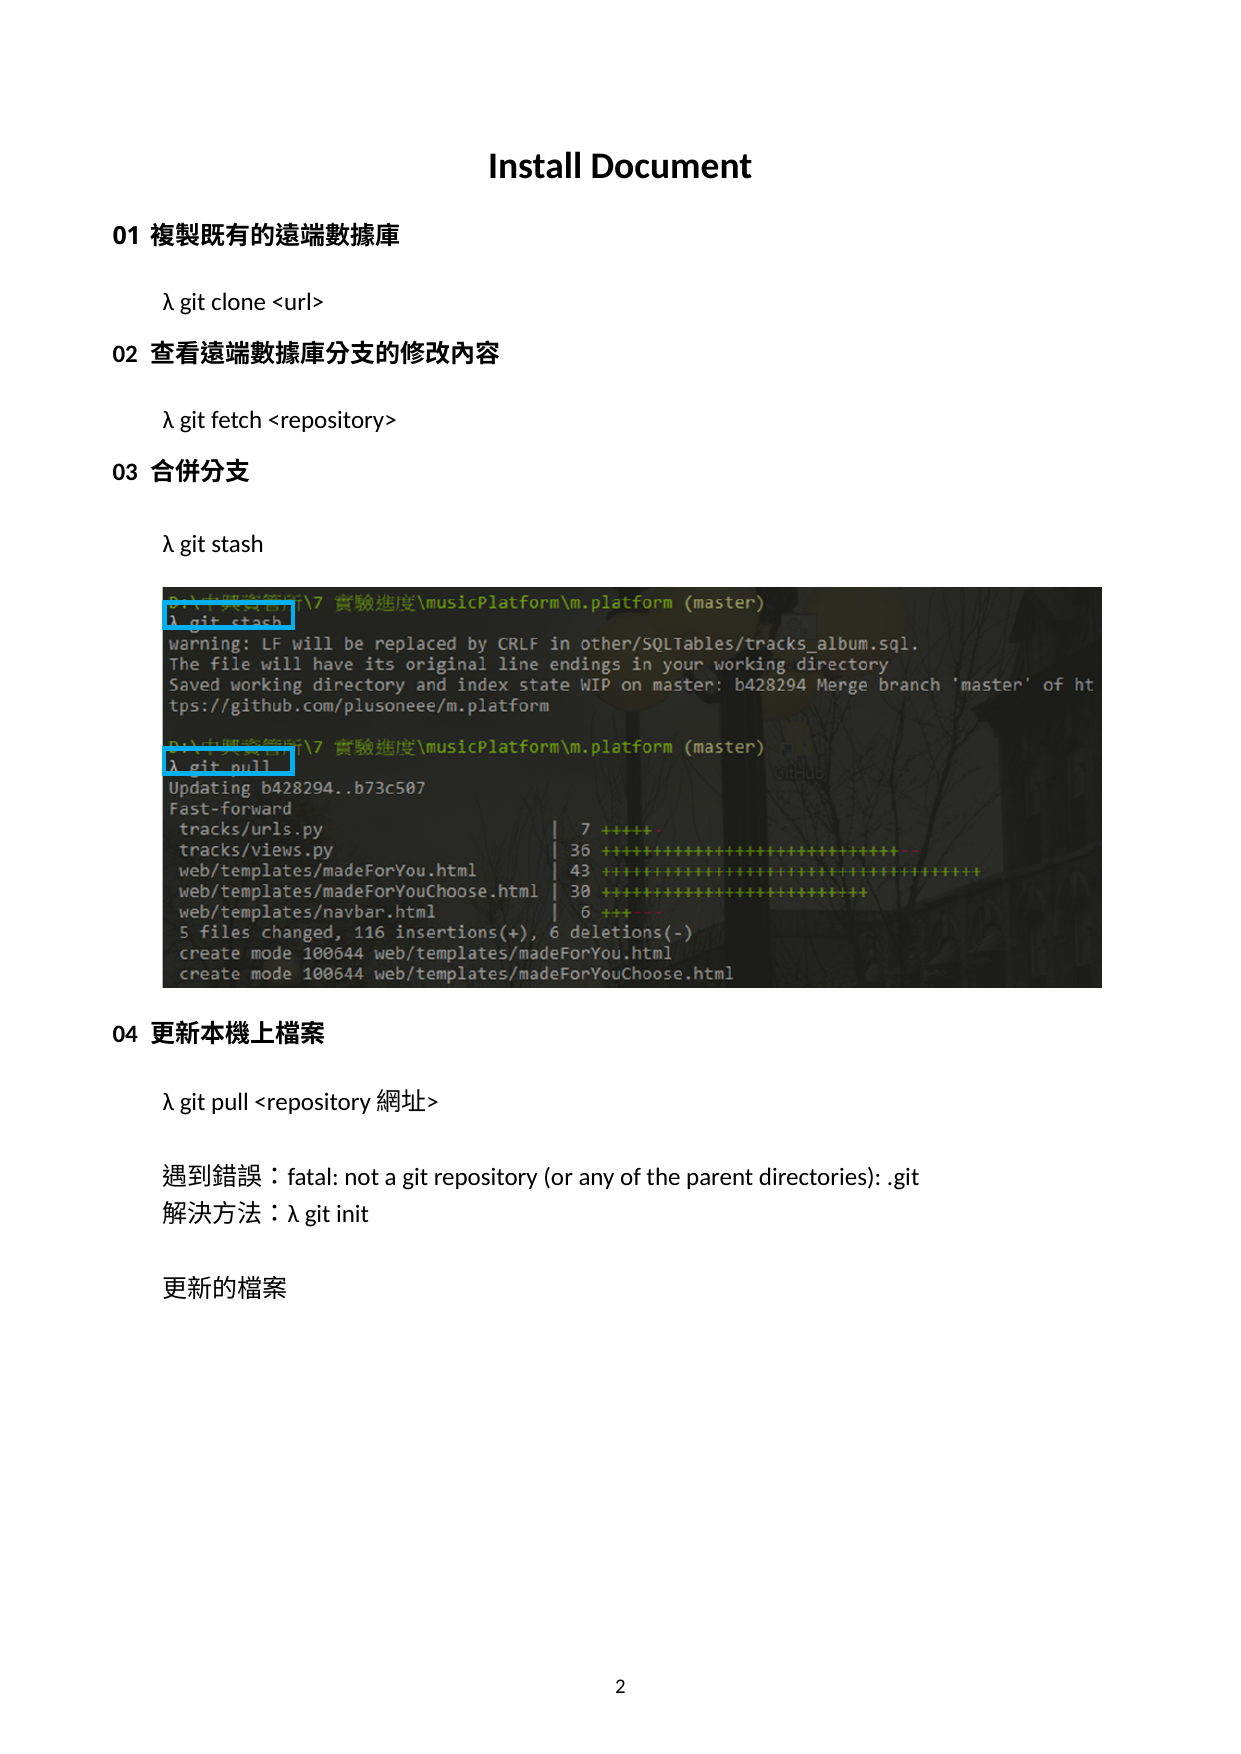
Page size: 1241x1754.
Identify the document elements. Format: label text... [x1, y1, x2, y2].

subtitle 複製既有的遠端數據庫 [112, 214, 1128, 252]
text 解決方法：λ git init [112, 1193, 1128, 1231]
picture [162, 587, 1102, 988]
text 更新的檔案 [112, 1268, 1128, 1306]
text 遇到錯誤：fatal: not a git repository (or any of the parent directories): .git [112, 1156, 1128, 1193]
list λ git clone <url> [162, 283, 1128, 320]
picture [168, 606, 290, 624]
subtitle 合併分支 [112, 451, 1128, 488]
picture [167, 752, 289, 770]
subtitle 查看遠端數據庫分支的修改內容 [112, 333, 1128, 370]
list λ git fetch <repository> [162, 401, 1128, 438]
subtitle Install Document [112, 127, 1128, 202]
subtitle 更新本機上檔案 [112, 1013, 1128, 1050]
list λ git stash [162, 525, 1128, 563]
list λ git pull <repository網址> [162, 1081, 1128, 1118]
